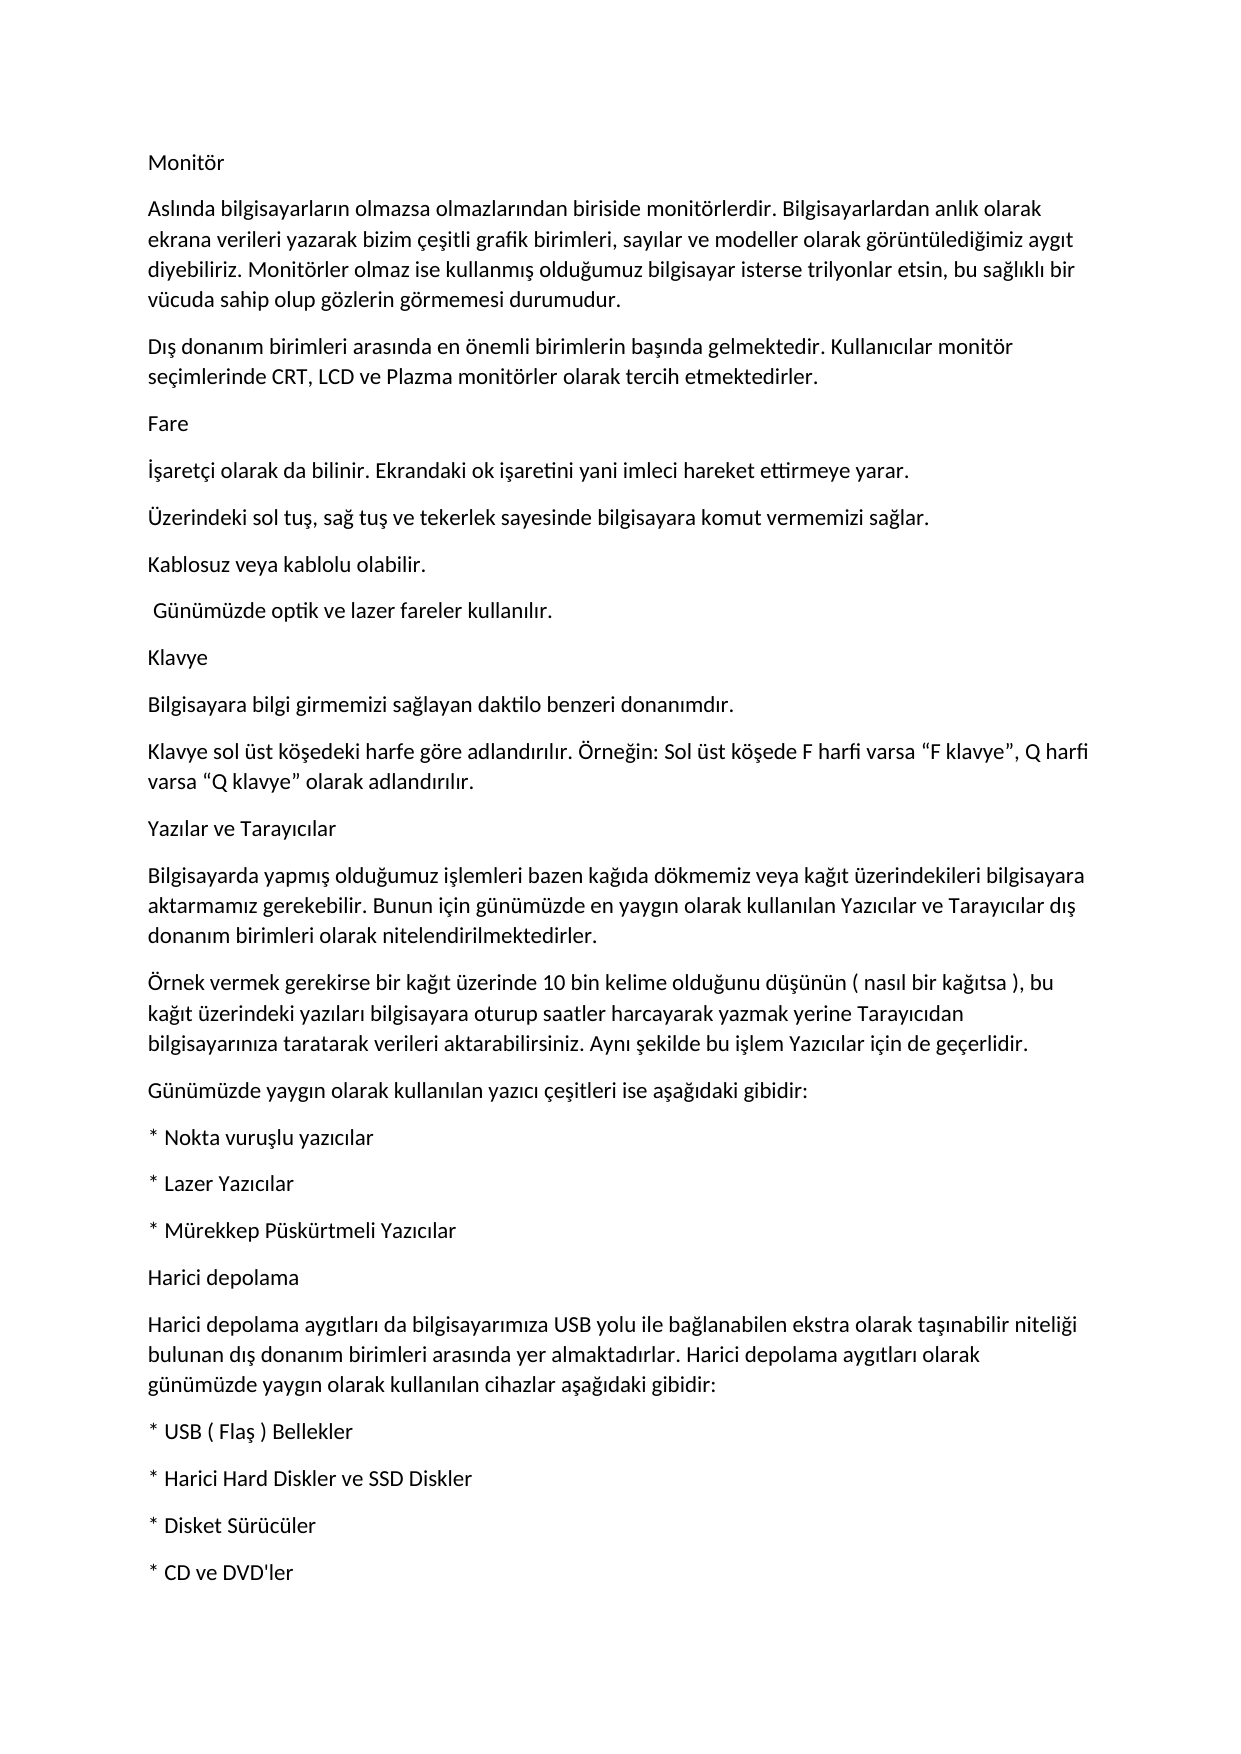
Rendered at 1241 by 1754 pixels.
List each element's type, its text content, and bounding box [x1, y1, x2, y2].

text Klavye sol üst köşedeki harfe göre adlandırılır. Örneğin: Sol üst köşede F harfi varsa “F klavye”, Q harfi varsa “Q klavye” olarak adlandırılır. [148, 737, 1093, 795]
text Fare [148, 409, 1093, 437]
text Üzerindeki sol tuş, sağ tuş ve tekerlek sayesinde bilgisayara komut vermemizi sağlar. [148, 503, 1093, 531]
text Günümüzde yaygın olarak kullanılan yazıcı çeşitleri ise aşağıdaki gibidir: [148, 1076, 1093, 1104]
text * USB ( Flaş ) Bellekler [148, 1417, 1093, 1445]
text Günümüzde optik ve lazer fareler kullanılır. [148, 597, 1093, 624]
text * Disket Sürücüler [148, 1511, 1093, 1539]
text Yazılar ve Tarayıcılar [148, 814, 1093, 842]
text * Harici Hard Diskler ve SSD Diskler [148, 1464, 1093, 1492]
text Klavye [148, 643, 1093, 671]
text * Nokta vuruşlu yazıcılar [148, 1123, 1093, 1151]
text Örnek vermek gerekirse bir kağıt üzerinde 10 bin kelime olduğunu düşünün ( nasıl bir kağıtsa ), bu kağıt üzerindeki yazıları bilgisayara oturup saatler harcayarak yazmak yerine Tarayıcıdan bilgisayarınıza taratarak verileri aktarabilirsiniz. Aynı şekilde bu işlem Yazıcılar için de geçerlidir. [148, 968, 1093, 1057]
text Harici depolama aygıtları da bilgisayarımıza USB yolu ile bağlanabilen ekstra olarak taşınabilir niteliği bulunan dış donanım birimleri arasında yer almaktadırlar. Harici depolama aygıtları olarak günümüzde yaygın olarak kullanılan cihazlar aşağıdaki gibidir: [148, 1310, 1093, 1398]
text * Lazer Yazıcılar [148, 1169, 1093, 1197]
text Dış donanım birimleri arasında en önemli birimlerin başında gelmektedir. Kullanıcılar monitör seçimlerinde CRT, LCD ve Plazma monitörler olarak tercih etmektedirler. [148, 332, 1093, 390]
text * CD ve DVD'ler [148, 1558, 1093, 1586]
text Kablosuz veya kablolu olabilir. [148, 550, 1093, 578]
text Harici depolama [148, 1263, 1093, 1291]
text Bilgisayarda yapmış olduğumuz işlemleri bazen kağıda dökmemiz veya kağıt üzerindekileri bilgisayara aktarmamız gerekebilir. Bunun için günümüzde en yaygın olarak kullanılan Yazıcılar ve Tarayıcılar dış donanım birimleri olarak nitelendirilmektedirler. [148, 861, 1093, 949]
text Monitör [148, 148, 1093, 176]
text Bilgisayara bilgi girmemizi sağlayan daktilo benzeri donanımdır. [148, 690, 1093, 718]
text İşaretçi olarak da bilinir. Ekrandaki ok işaretini yani imleci hareket ettirmeye yarar. [148, 456, 1093, 484]
text * Mürekkep Püskürtmeli Yazıcılar [148, 1216, 1093, 1244]
text Aslında bilgisayarların olmazsa olmazlarından biriside monitörlerdir. Bilgisayarlardan anlık olarak ekrana verileri yazarak bizim çeşitli grafik birimleri, sayılar ve modeller olarak görüntülediğimiz aygıt diyebiliriz. Monitörler olmaz ise kullanmış olduğumuz bilgisayar isterse trilyonlar etsin, bu sağlıklı bir vücuda sahip olup gözlerin görmemesi durumudur. [148, 194, 1093, 313]
